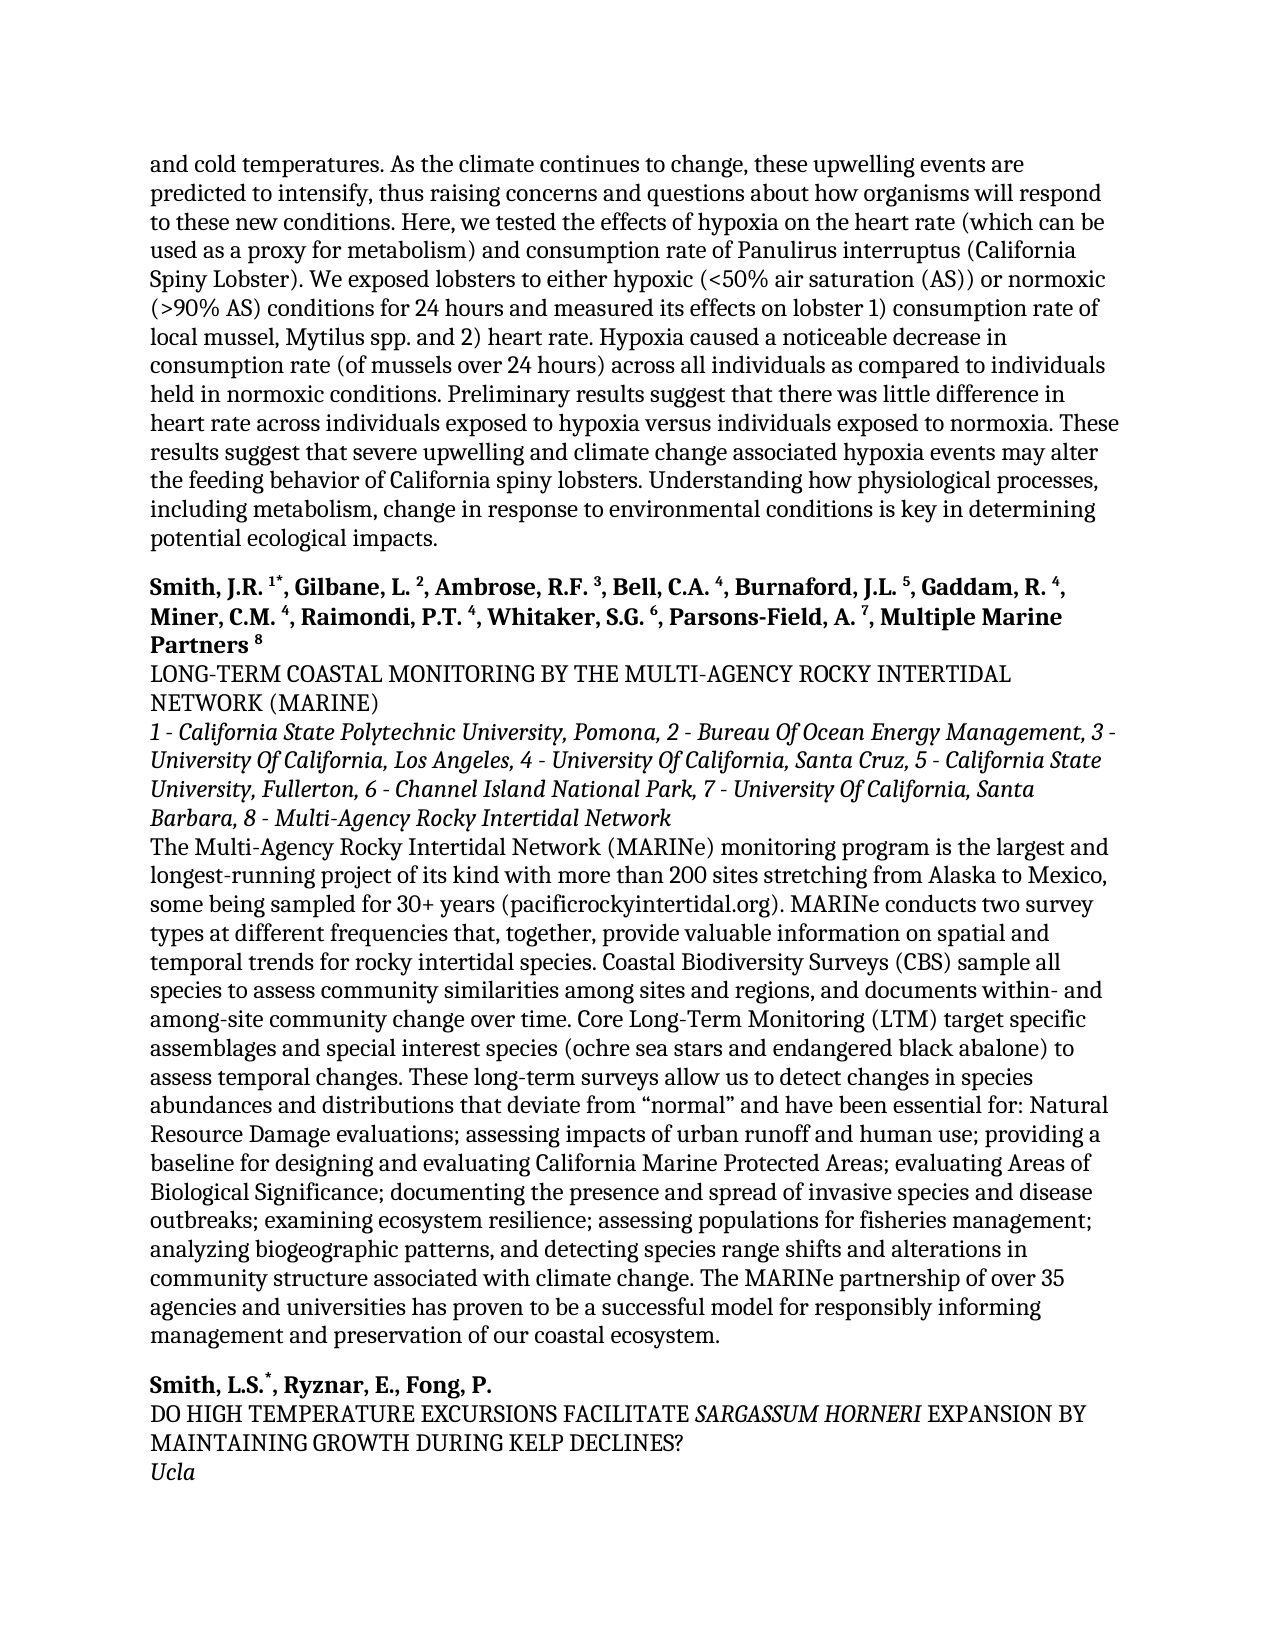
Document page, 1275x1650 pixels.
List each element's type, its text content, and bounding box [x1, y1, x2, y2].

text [150, 1369, 1125, 1486]
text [150, 150, 1125, 552]
text Smith, J.R. 1*, Gilbane, L. 2, Ambrose, R.F. 3, Bell, C.A. 4, Burnaford, J.L. 5, Gaddam, R. 4, Miner, C.M. 4, Raimondi, P.T. 4, Whitaker, S.G. 6, Parsons-Field, A. 7, Multiple Marine Partners 8 LONG-TERM COASTAL MONITORING BY THE MULTI-AGENCY ROCKY INTERTIDAL NETWORK (MARINE) 1 - California State Polytechnic University, Pomona, 2 - Bureau Of Ocean Energy Management, 3 - University Of California, Los Angeles, 4 - University Of California, Santa Cruz, 5 - California State University, Fullerton, 6 - Channel Island National Park, 7 - University Of California, Santa Barbara, 8 - Multi-Agency Rocky Intertidal Network The Multi-Agency Rocky Intertidal Network (MARINe) monitoring program is the largest and longest-running project of its kind with more than 200 sites stretching from Alaska to Mexico, some being sampled for 30+ years (pacificrockyintertidal.org). MARINe conducts two survey types at different frequencies that, together, provide valuable information on spatial and temporal trends for rocky intertidal species. Coastal Biodiversity Surveys (CBS) sample all species to assess community similarities among sites and regions, and documents within- and among-site community change over time. Core Long-Term Monitoring (LTM) target specific assemblages and special interest species (ochre sea stars and endangered black abalone) to assess temporal changes. These long-term surveys allow us to detect changes in species abundances and distributions that deviate from “normal” and have been essential for: Natural Resource Damage evaluations; assessing impacts of urban runoff and human use; providing a baseline for designing and evaluating California Marine Protected Areas; evaluating Areas of Biological Significance; documenting the presence and spread of invasive species and disease outbreaks; examining ecosystem resilience; assessing populations for fisheries management; analyzing biogeographic patterns, and detecting species range shifts and alterations in community structure associated with climate change. The MARINe partnership of over 35 agencies and universities has proven to be a successful model for responsibly informing management and preservation of our coastal ecosystem. [150, 571, 1125, 1350]
